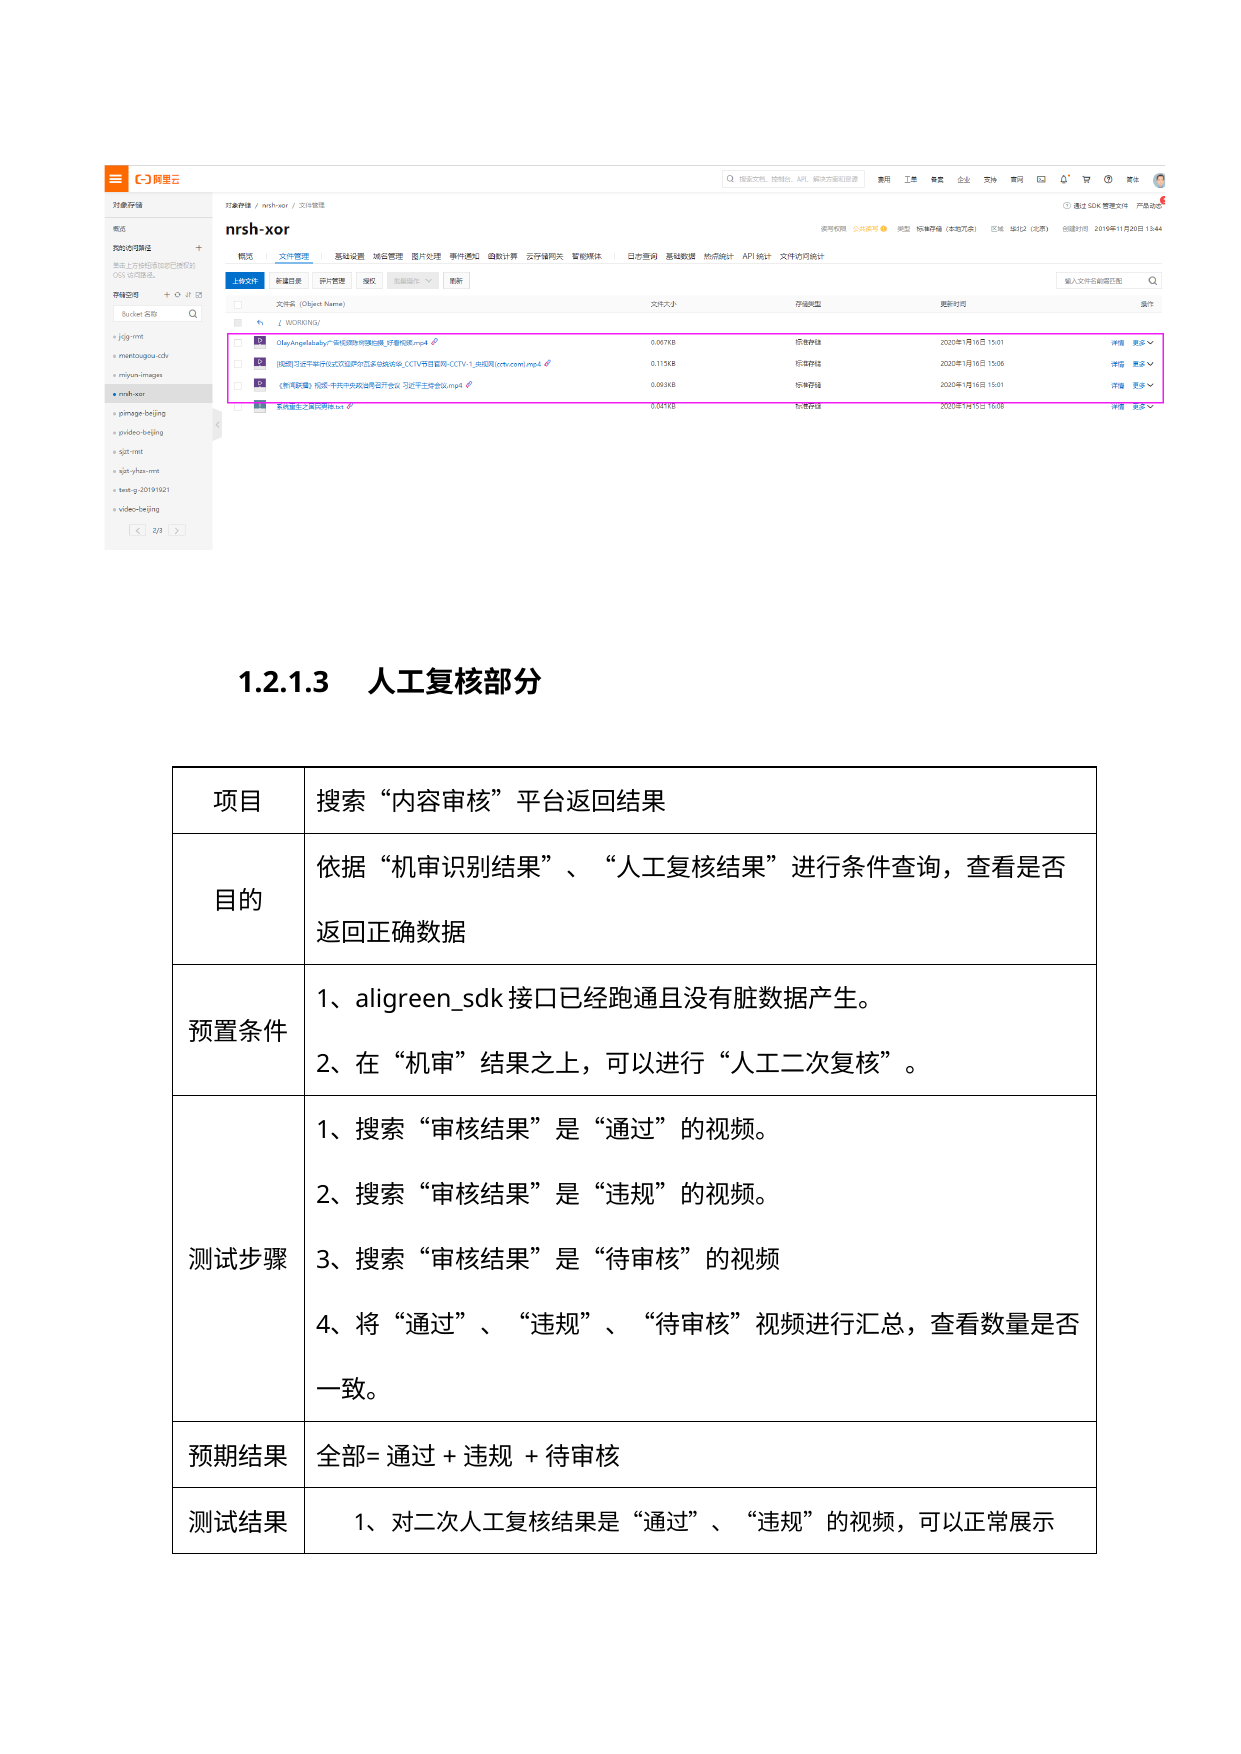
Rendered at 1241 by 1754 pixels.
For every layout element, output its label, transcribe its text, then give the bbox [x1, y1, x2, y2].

table_cell 全部= 通过 + 违规 + 待审核 [305, 1422, 1096, 1487]
table_cell 测试结果 [173, 1488, 304, 1553]
picture [104, 162, 1166, 550]
table_cell 依据“机审识别结果”、“人工复核结果”进行条件查询，查看是否返回正确数据 [305, 834, 1096, 963]
table_cell 预置条件 [173, 965, 304, 1094]
table_cell 1、搜索“审核结果”是“通过”的视频。 2、搜索“审核结果”是“违规”的视频。 3、搜索“审核结果”是“待审核”的视频 4、将“通过”、“违规”、“待审核”视频进行汇总，查看数量是否一致。 [305, 1096, 1096, 1421]
table_cell 目的 [173, 834, 304, 963]
table_cell 测试步骤 [173, 1096, 304, 1421]
table_header 项目 [173, 768, 304, 832]
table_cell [305, 1488, 1096, 1553]
table_cell 1、aligreen_sdk接口已经跑通且没有脏数据产生。 2、在“机审”结果之上，可以进行“人工二次复核”。 [305, 965, 1096, 1094]
table_header 搜索“内容审核”平台返回结果 [305, 768, 1096, 832]
subtitle 人工复核部分 [237, 648, 1165, 713]
table_cell 预期结果 [173, 1422, 304, 1487]
